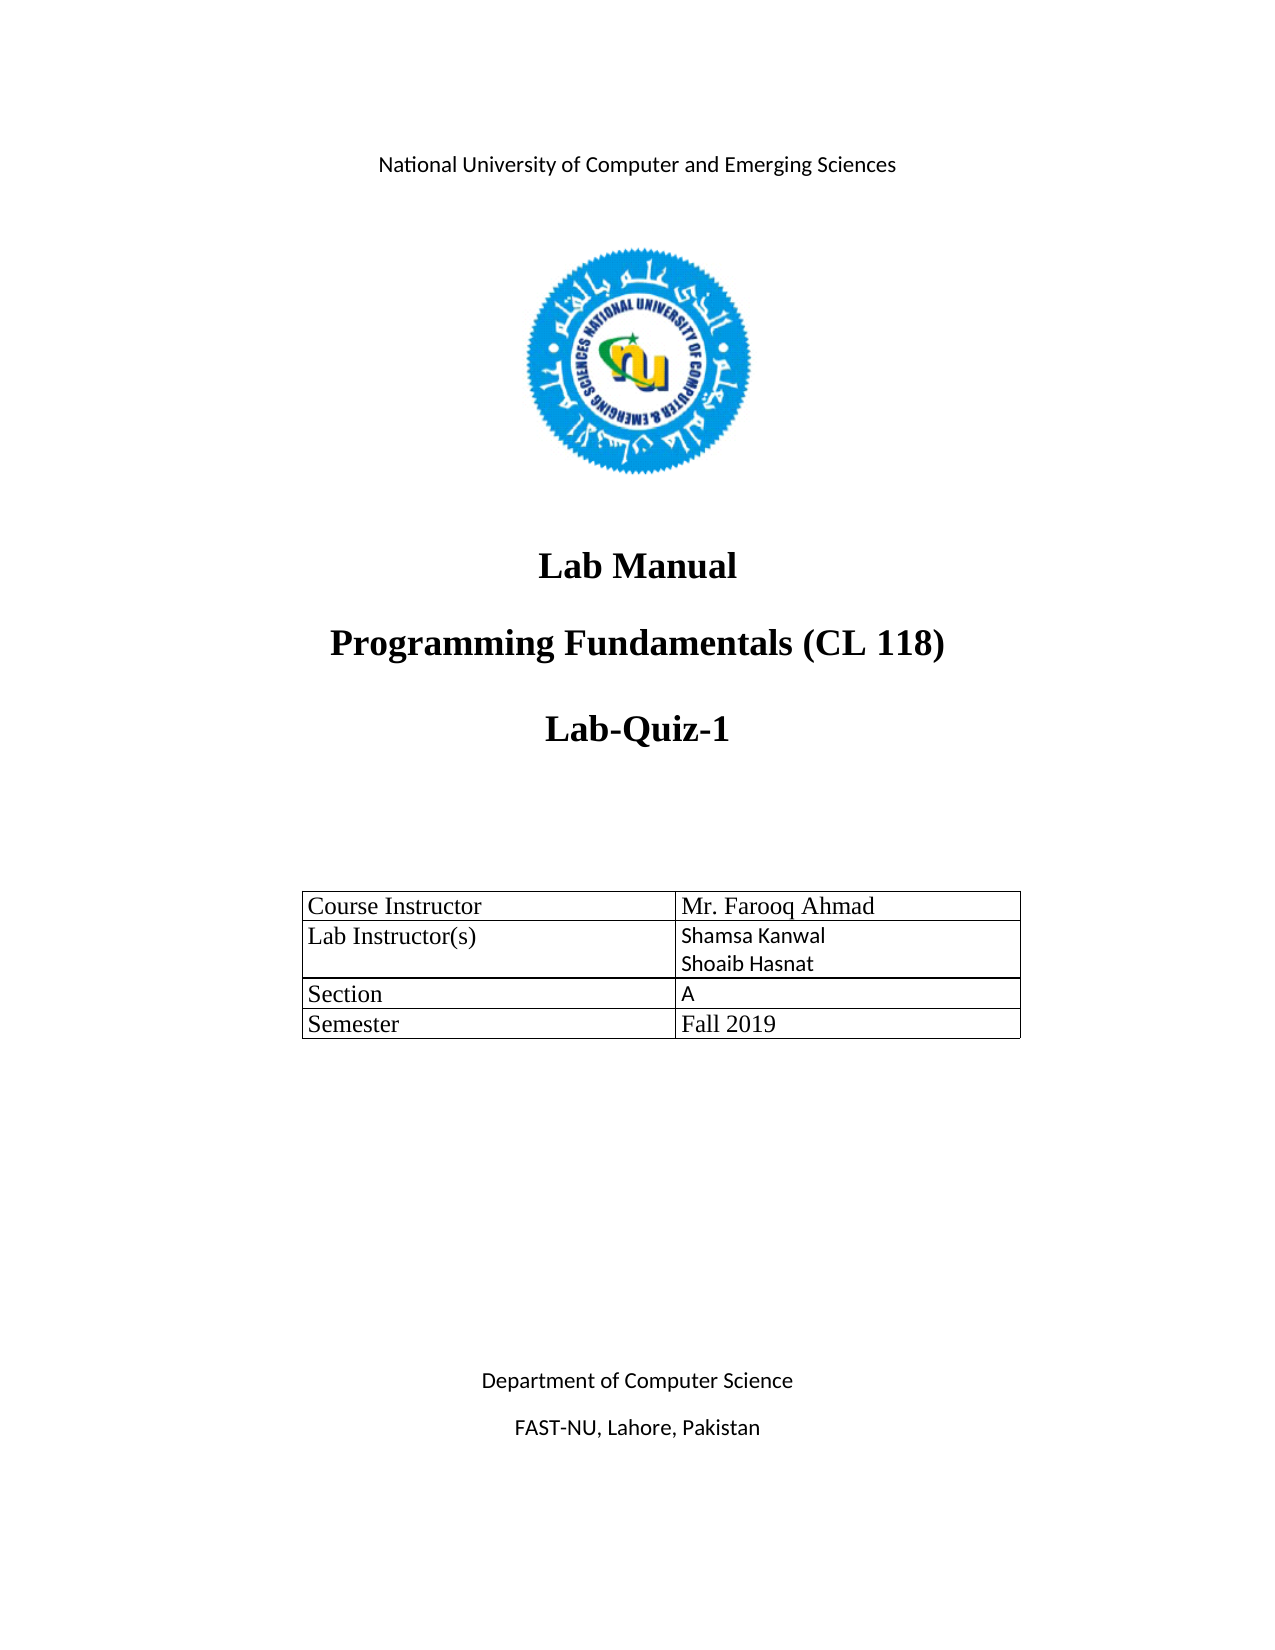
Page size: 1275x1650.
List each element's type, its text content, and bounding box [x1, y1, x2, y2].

text Lab-Quiz-1 [150, 707, 1125, 750]
table_cell Semester [303, 1009, 675, 1038]
table_header Mr. Farooq Ahmad [676, 892, 1020, 919]
picture [518, 243, 757, 479]
text FAST-NU, Lahore, Pakistan [150, 1413, 1125, 1441]
table_cell A [676, 979, 1020, 1007]
table_cell Section [303, 979, 675, 1007]
text Programming Fundamentals (CL 118) [150, 621, 1125, 664]
table_cell Lab Instructor(s) [303, 921, 675, 977]
table_cell Fall 2019 [676, 1009, 1020, 1038]
table_cell Shamsa Kanwal Shoaib Hasnat [676, 921, 1020, 977]
text Department of Computer Science [150, 1366, 1125, 1394]
text National University of Computer and Emerging Sciences [150, 150, 1125, 178]
text Lab Manual [150, 544, 1125, 587]
table_header Course Instructor [303, 892, 675, 919]
